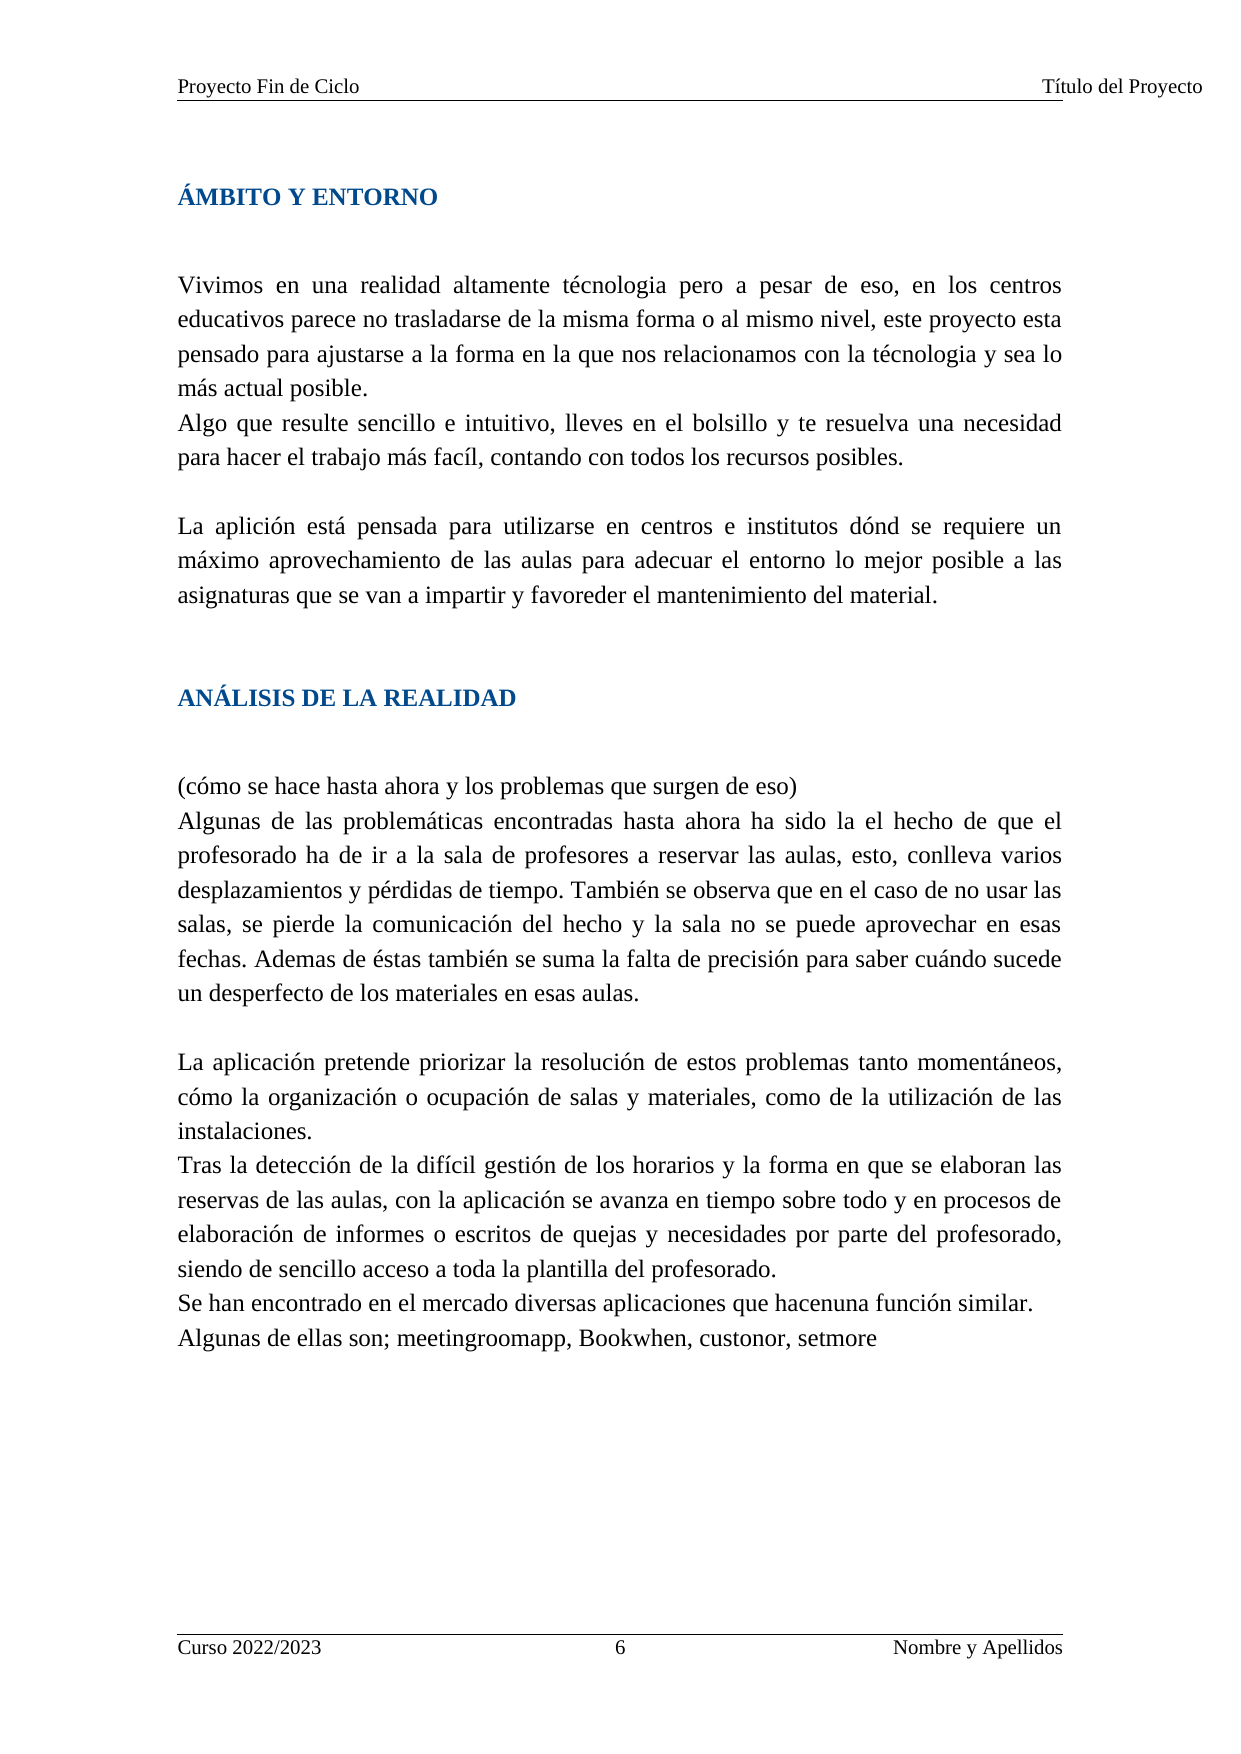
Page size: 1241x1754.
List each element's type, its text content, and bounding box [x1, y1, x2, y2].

text Algunas de las problemáticas encontradas hasta ahora ha sido la el hecho de que el profesorado ha de ir a la sala de profesores a reservar las aulas, esto, conlleva varios desplazamientos y pérdidas de tiempo. También se observa que en el caso de no usar las salas, se pierde la comunicación del hecho y la sala no se puede aprovechar en esas fechas. Ademas de éstas también se suma la falta de precisión para saber cuándo sucede un desperfecto de los materiales en esas aulas. [177, 806, 1063, 1007]
text Se han encontrado en el mercado diversas aplicaciones que hacenuna función similar. [177, 1288, 1063, 1317]
text La aplición está pensada para utilizarse en centros e institutos dónd se requiere un máximo aprovechamiento de las aulas para adecuar el entorno lo mejor posible a las asignaturas que se van a impartir y favoreder el mantenimiento del material. [177, 511, 1063, 609]
subtitle ÁMBITO Y ENTORNO [177, 182, 1063, 211]
text (cómo se hace hasta ahora y los problemas que surgen de eso) [177, 771, 1063, 800]
text Algo que resulte sencillo e intuitivo, lleves en el bolsillo y te resuelva una necesidad para hacer el trabajo más facíl, contando con todos los recursos posibles. [177, 408, 1063, 471]
text Algunas de ellas son; meetingroomapp, Bookwhen, custonor, setmore [177, 1323, 1063, 1352]
subtitle ANÁLISIS DE LA REALIDAD [177, 683, 1063, 712]
text Vivimos en una realidad altamente técnologia pero a pesar de eso, en los centros educativos parece no trasladarse de la misma forma o al mismo nivel, este proyecto esta pensado para ajustarse a la forma en la que nos relacionamos con la técnologia y sea lo más actual posible. [177, 270, 1063, 402]
text La aplicación pretende priorizar la resolución de estos problemas tanto momentáneos, cómo la organización o ocupación de salas y materiales, como de la utilización de las instalaciones. [177, 1047, 1063, 1145]
text Tras la detección de la difícil gestión de los horarios y la forma en que se elaboran las reservas de las aulas, con la aplicación se avanza en tiempo sobre todo y en procesos de elaboración de informes o escritos de quejas y necesidades por parte del profesorado, siendo de sencillo acceso a toda la plantilla del profesorado. [177, 1151, 1063, 1283]
